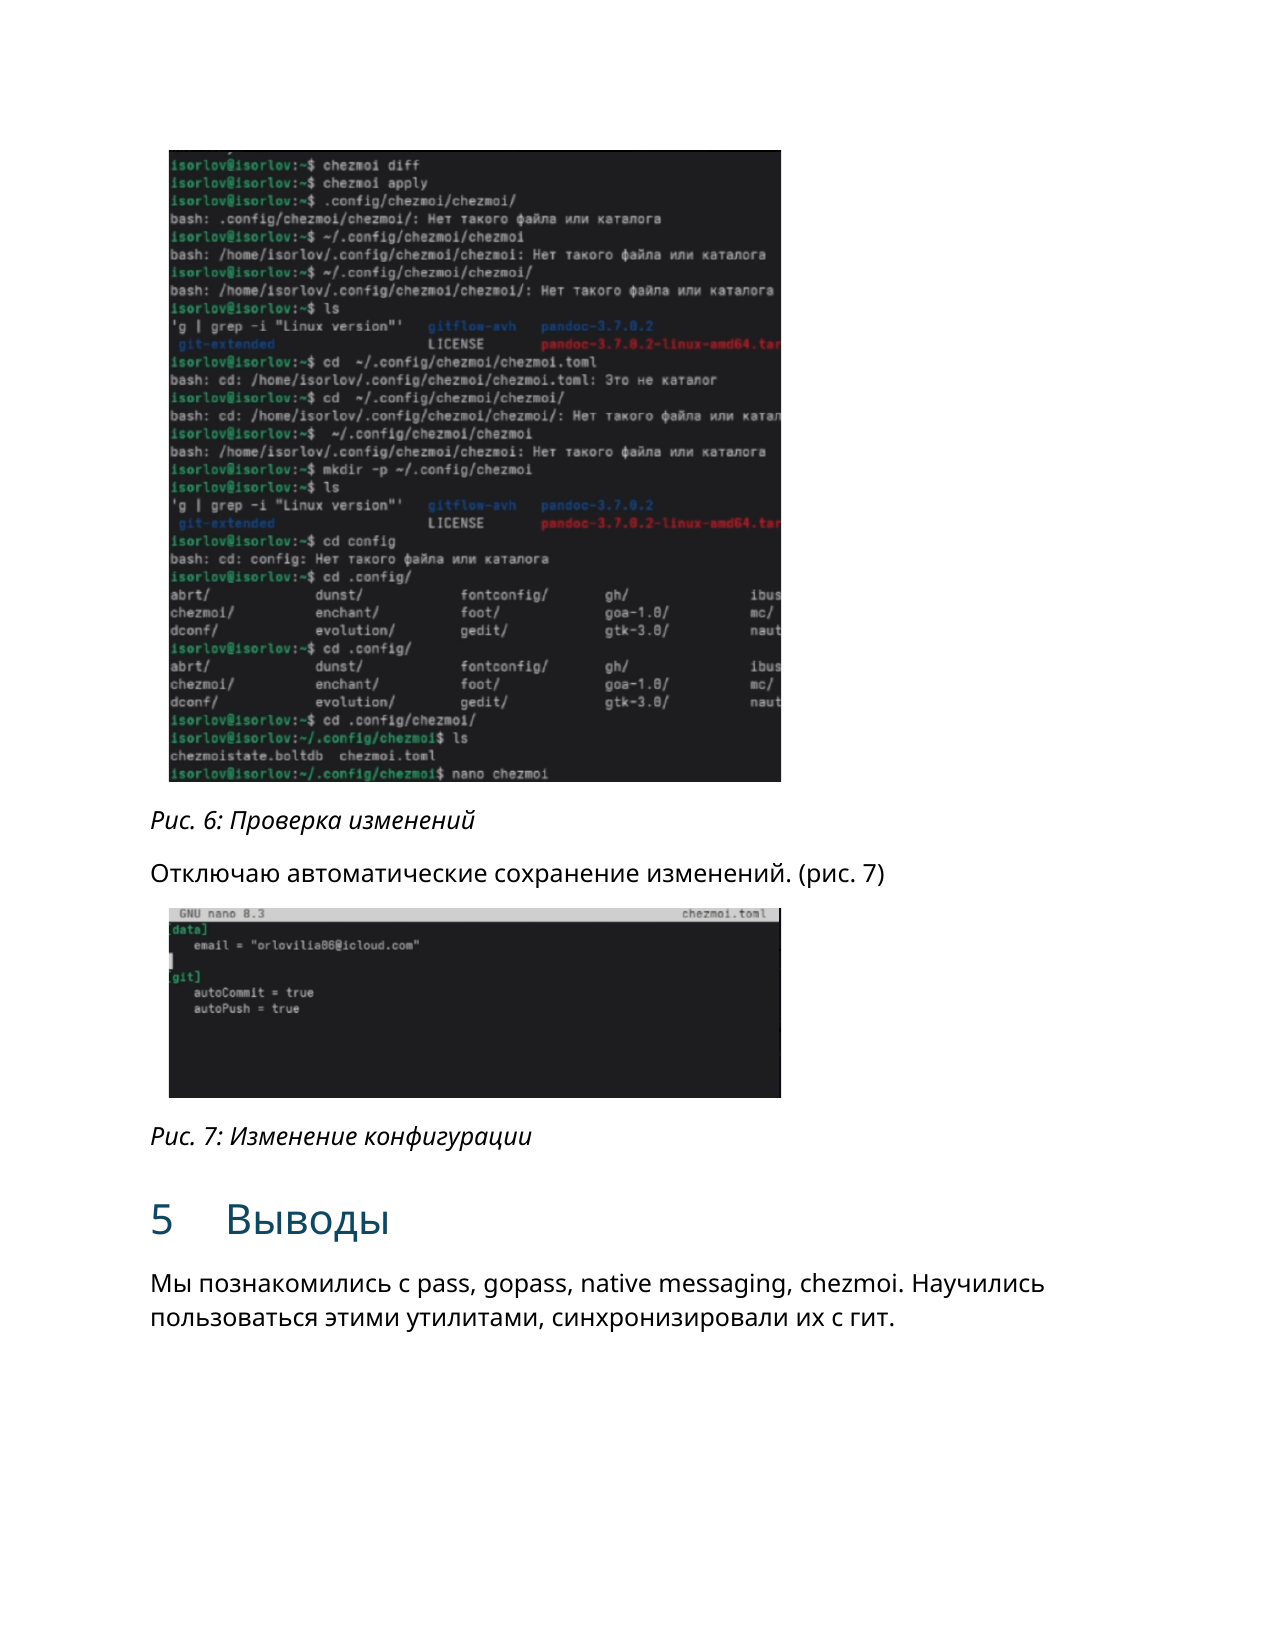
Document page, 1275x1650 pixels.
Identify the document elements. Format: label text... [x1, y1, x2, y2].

picture [168, 150, 782, 782]
text Мы познакомились с pass, gopass, native messaging, chezmoi. Научились пользоваться этими утилитами, синхронизировали их с гит. [150, 1266, 1125, 1334]
text Рис. 6: Проверка изменений [150, 803, 1125, 837]
text Отключаю автоматические сохранение изменений. (рис. 7) [150, 856, 1125, 890]
text Рис. 7: Изменение конфигурации [150, 1119, 1125, 1153]
subtitle 5 Выводы [150, 1190, 1125, 1247]
picture [168, 908, 782, 1098]
